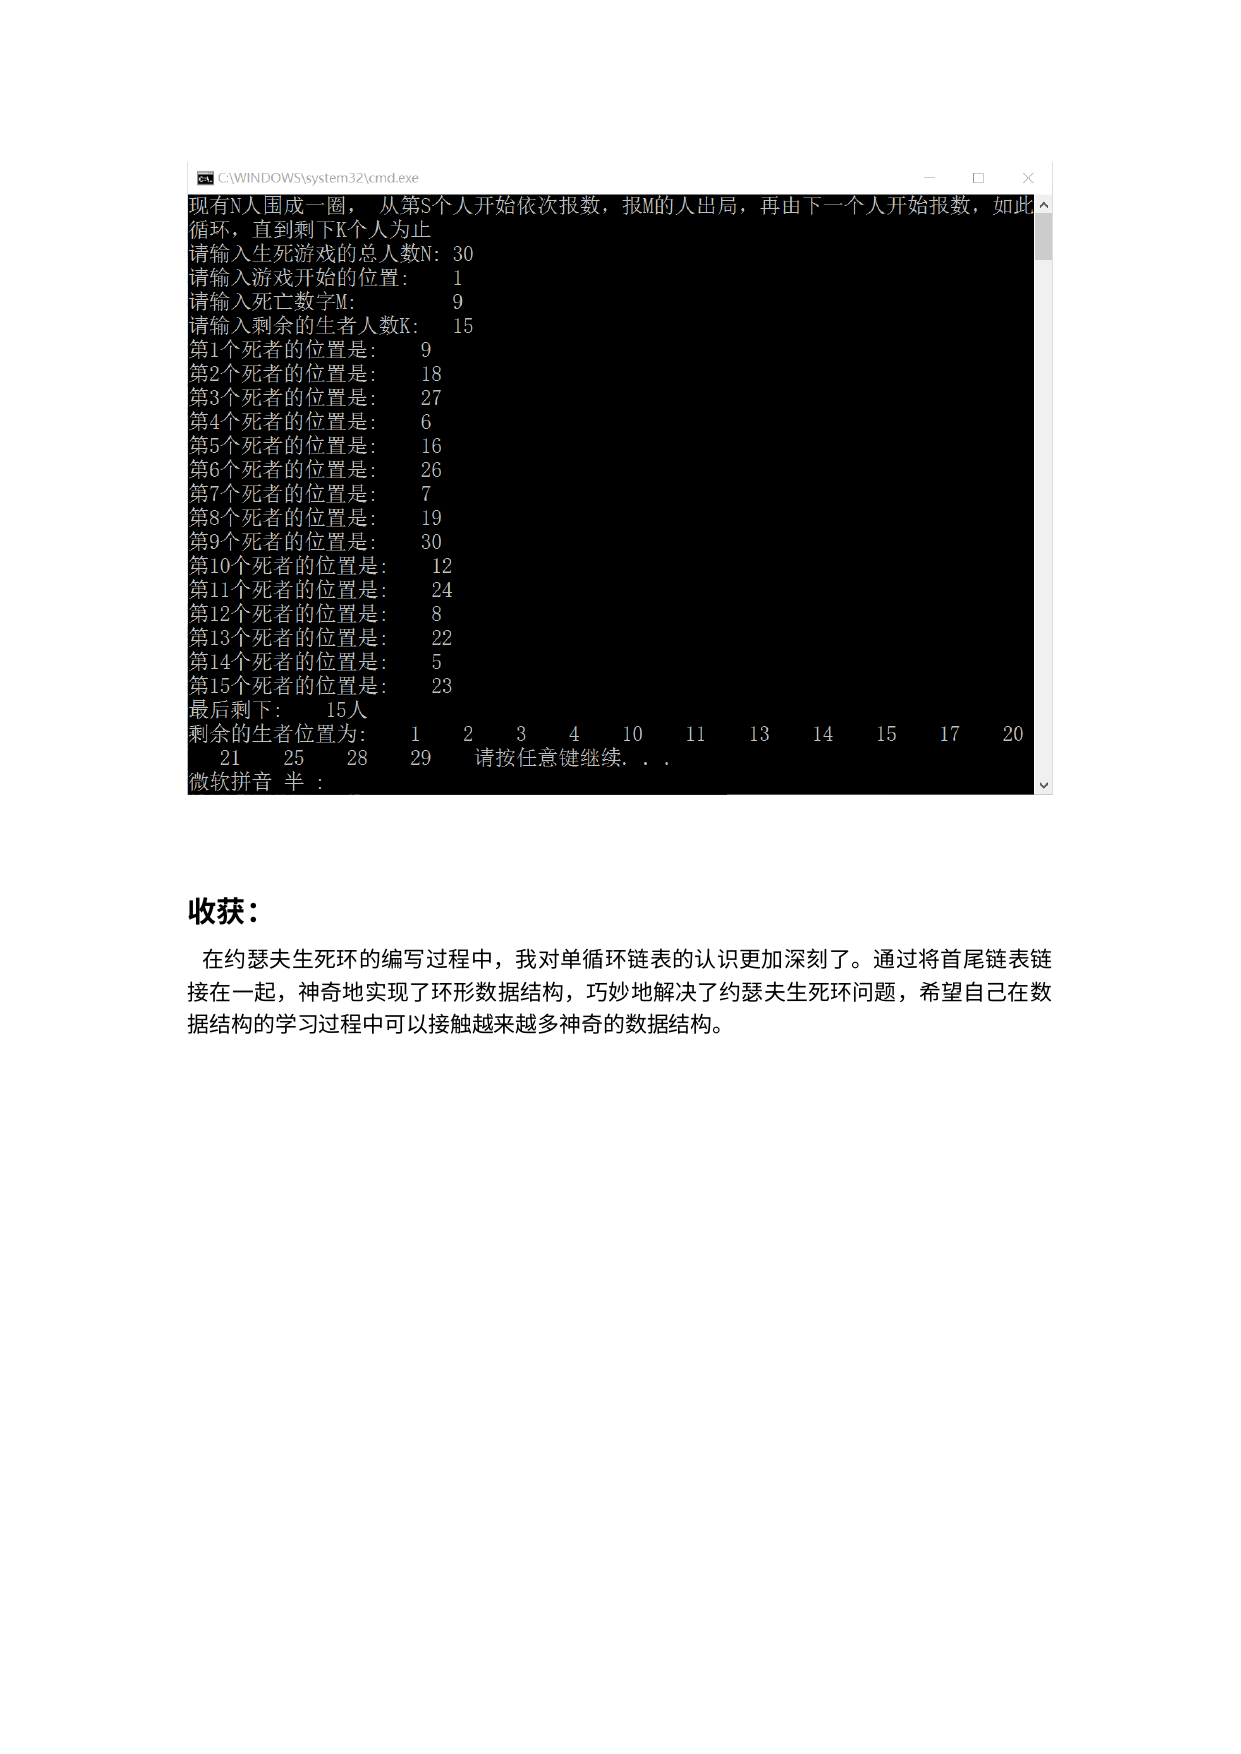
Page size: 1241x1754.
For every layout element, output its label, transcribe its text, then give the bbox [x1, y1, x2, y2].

text 在约瑟夫生死环的编写过程中，我对单循环链表的认识更加深刻了。通过将首尾链表链接在一起，神奇地实现了环形数据结构，巧妙地解决了约瑟夫生死环问题，希望自己在数据结构的学习过程中可以接触越来越多神奇的数据结构。 [187, 942, 1053, 1039]
picture [187, 162, 1053, 795]
text 收获： [187, 877, 1053, 942]
